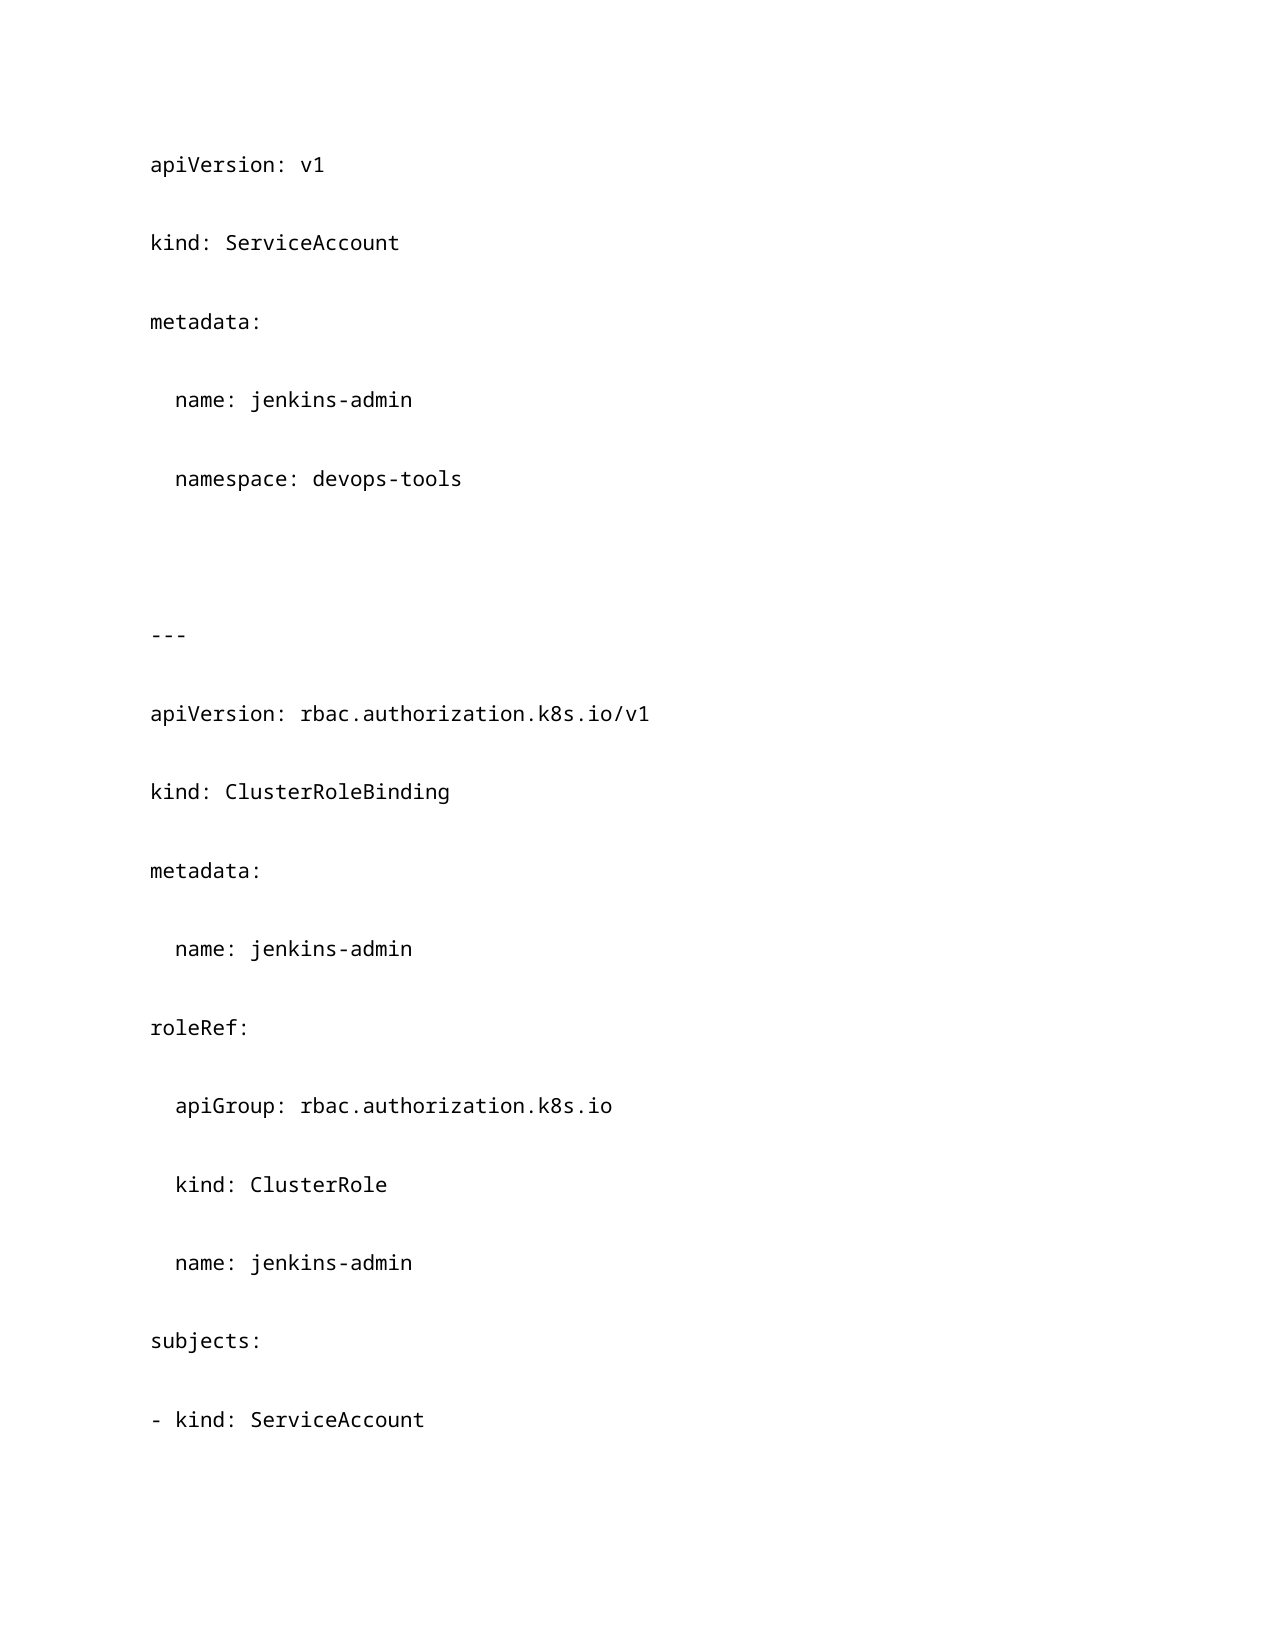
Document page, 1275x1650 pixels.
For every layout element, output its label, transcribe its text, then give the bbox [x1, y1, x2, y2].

text metadata: [150, 856, 1125, 884]
text - kind: ServiceAccount [150, 1405, 1125, 1433]
text roleRef: [150, 1013, 1125, 1041]
text apiGroup: rbac.authorization.k8s.io [150, 1091, 1125, 1120]
text kind: ServiceAccount [150, 228, 1125, 257]
text name: jenkins-admin [150, 934, 1125, 963]
text name: jenkins-admin [150, 385, 1125, 414]
text --- [150, 621, 1125, 649]
text name: jenkins-admin [150, 1248, 1125, 1277]
text metadata: [150, 307, 1125, 335]
text subjects: [150, 1327, 1125, 1355]
text kind: ClusterRole [150, 1170, 1125, 1198]
text apiVersion: rbac.authorization.k8s.io/v1 [150, 699, 1125, 727]
text apiVersion: v1 [150, 150, 1125, 178]
text namespace: devops-tools [150, 464, 1125, 492]
text kind: ClusterRoleBinding [150, 777, 1125, 806]
